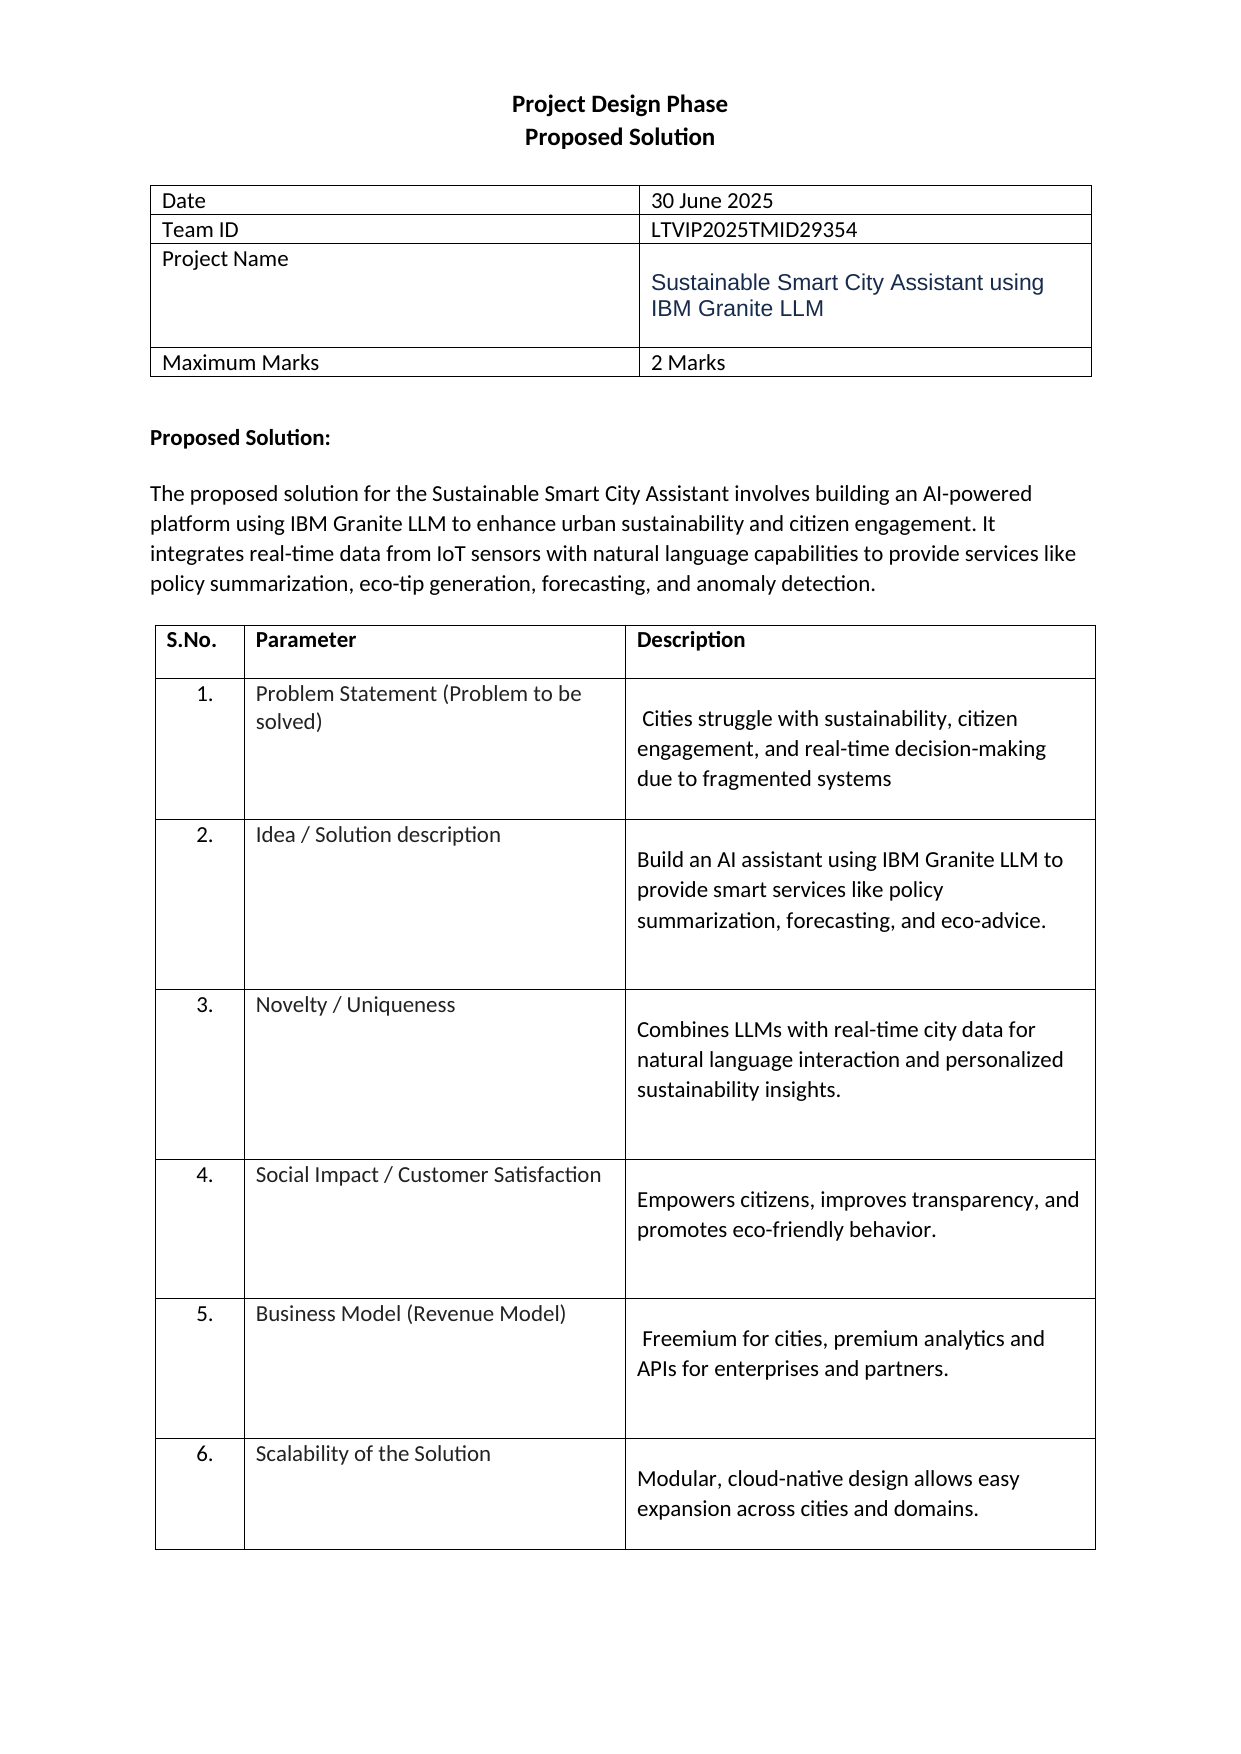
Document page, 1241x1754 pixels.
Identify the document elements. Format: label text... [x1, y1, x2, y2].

table_cell Project Name [151, 244, 639, 347]
table_cell [156, 1160, 244, 1298]
table_header S.No. [156, 626, 244, 678]
table_cell Scalability of the Solution [245, 1439, 625, 1549]
table_cell Freemium for cities, premium analytics and APIs for enterprises and partners. [626, 1299, 1095, 1438]
text Project Design Phase [150, 89, 1090, 119]
table_cell 2 Marks [640, 348, 1091, 376]
table_cell [156, 990, 244, 1159]
table_header Date [151, 186, 639, 214]
table_cell Novelty / Uniqueness [245, 990, 625, 1159]
text The proposed solution for the Sustainable Smart City Assistant involves building an AI-powered platform using IBM Granite LLM to enhance urban sustainability and citizen engagement. It integrates real-time data from IoT sensors with natural language capabilities to provide services like policy summarization, eco-tip generation, forecasting, and anomaly detection. [150, 479, 1090, 597]
table_cell LTVIP2025TMID29354 [640, 215, 1091, 243]
table_cell Social Impact / Customer Satisfaction [245, 1160, 625, 1298]
table_cell Empowers citizens, improves transparency, and promotes eco-friendly behavior. [626, 1160, 1095, 1298]
table_cell Problem Statement (Problem to be solved) [245, 679, 625, 819]
text Proposed Solution: [150, 423, 1090, 452]
table_cell Business Model (Revenue Model) [245, 1299, 625, 1438]
table_cell Build an AI assistant using IBM Granite LLM to provide smart services like policy summarization, forecasting, and eco-advice. [626, 820, 1095, 989]
table_header Parameter [245, 626, 625, 678]
table_cell Modular, cloud-native design allows easy expansion across cities and domains. [626, 1439, 1095, 1549]
table_cell [156, 1439, 244, 1549]
table_header Description [626, 626, 1095, 678]
table_cell Team ID [151, 215, 639, 243]
text Proposed Solution [150, 122, 1090, 152]
table_cell Cities struggle with sustainability, citizen engagement, and real-time decision-making due to fragmented systems [626, 679, 1095, 819]
table_cell [156, 1299, 244, 1438]
table_cell Idea / Solution description [245, 820, 625, 989]
table_cell Sustainable Smart City Assistant using IBM Granite LLM [640, 244, 1091, 347]
table_cell Maximum Marks [151, 348, 639, 376]
table_cell [156, 679, 244, 819]
table_cell Combines LLMs with real-time city data for natural language interaction and personalized sustainability insights. [626, 990, 1095, 1159]
table_header 30 June 2025 [640, 186, 1091, 214]
table_cell [156, 820, 244, 989]
